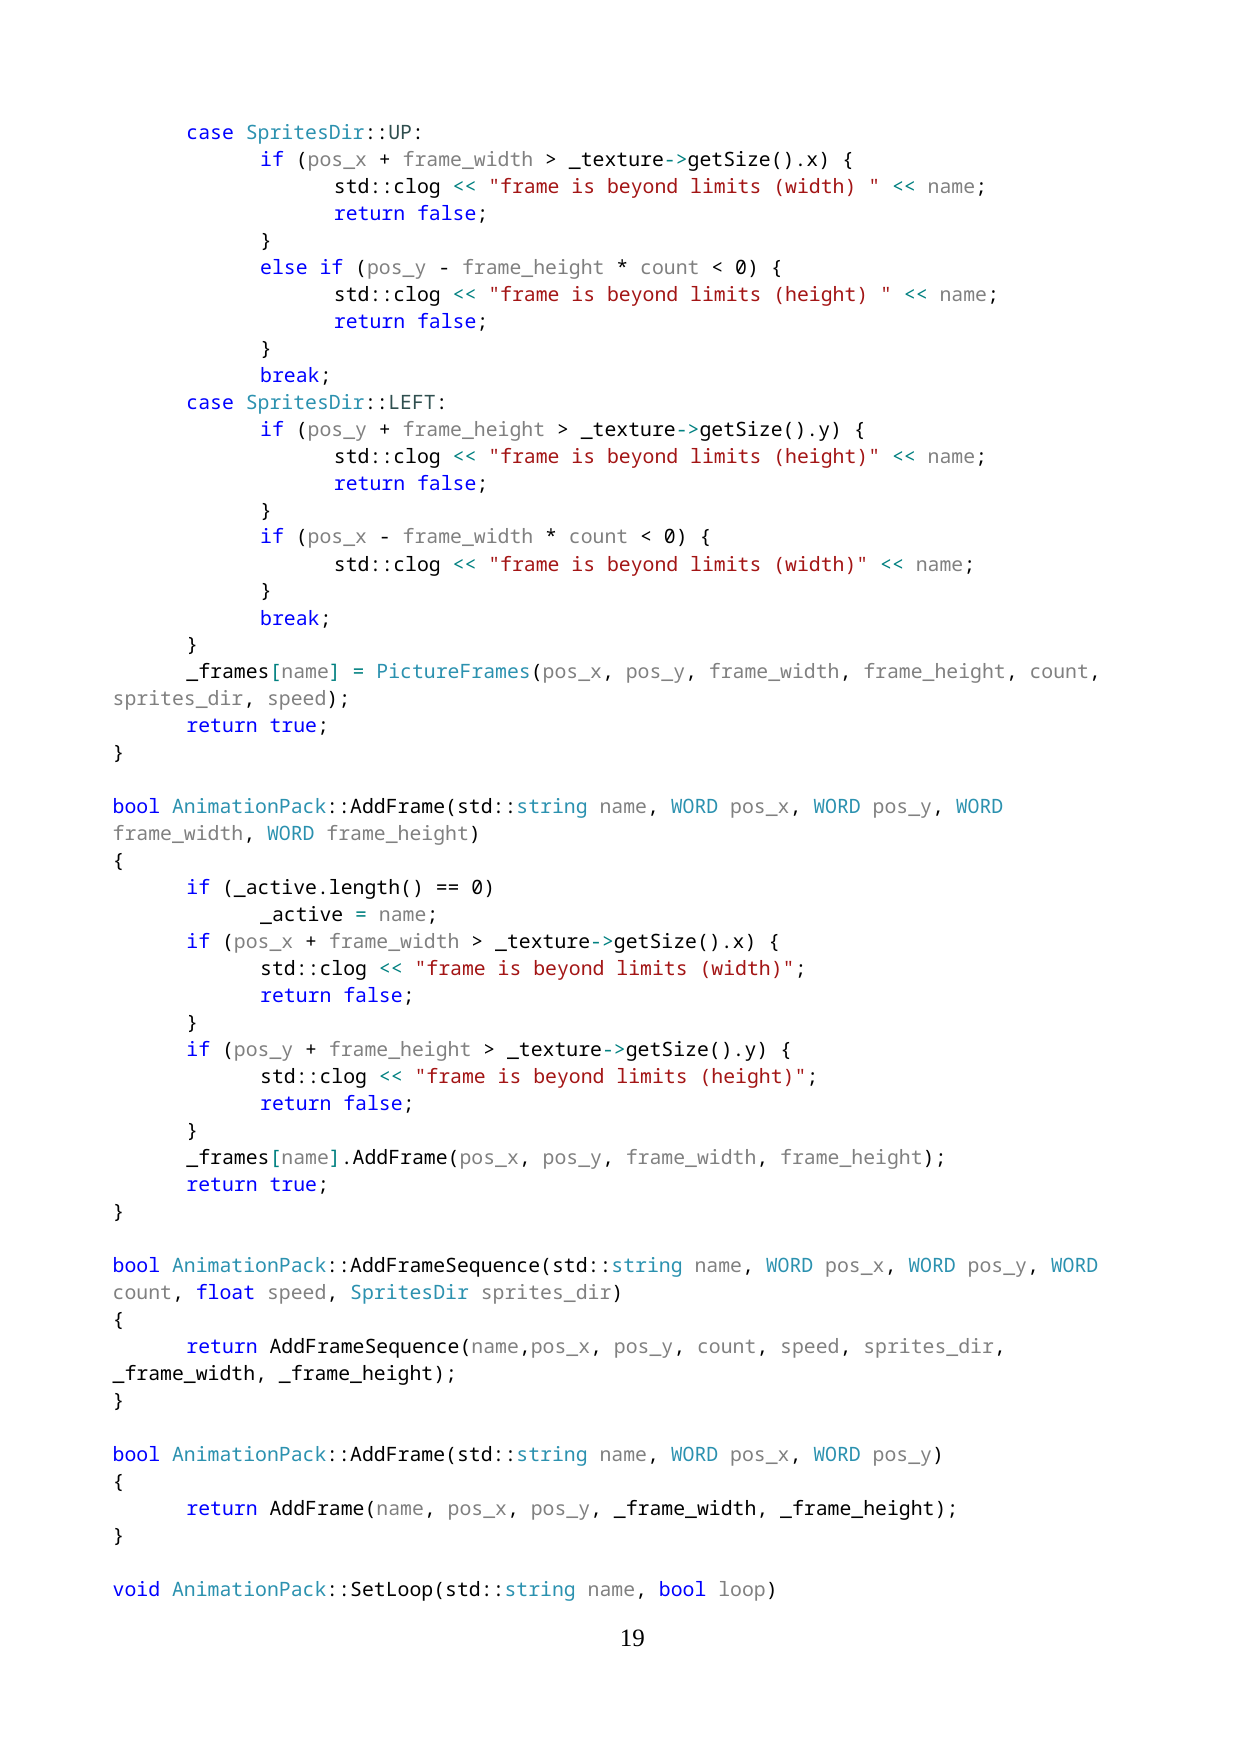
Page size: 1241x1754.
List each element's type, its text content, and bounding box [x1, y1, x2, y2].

text return false; [112, 981, 1152, 1008]
text } [112, 739, 1152, 766]
text _frames[name] = PictureFrames(pos_x, pos_y, frame_width, frame_height, count, sprites_dir, speed); [112, 658, 1152, 712]
text return false; [112, 469, 1152, 496]
text } [112, 631, 1152, 658]
text void AnimationPack::SetLoop(std::string name, bool loop) [112, 1575, 1152, 1602]
text break; [112, 604, 1152, 631]
text if (pos_y + frame_height > _texture->getSize().y) { [112, 1035, 1152, 1062]
text } [112, 334, 1152, 361]
text std::clog << "frame is beyond limits (width)"; [112, 954, 1152, 981]
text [112, 172, 1152, 199]
text } [112, 577, 1152, 604]
text return true; [112, 1170, 1152, 1197]
text if (pos_x + frame_width > _texture->getSize().x) { [112, 145, 1152, 172]
text std::clog << "frame is beyond limits (height) " << name; [112, 280, 1152, 307]
text break; [112, 361, 1152, 388]
text } [112, 1197, 1152, 1224]
text return AddFrameSequence(name,pos_x, pos_y, count, speed, sprites_dir, _frame_width, _frame_height); [112, 1332, 1152, 1386]
text return false; [112, 199, 1152, 226]
text { [112, 847, 1152, 873]
text } [112, 1521, 1152, 1548]
text else if (pos_y - frame_height * count < 0) { [112, 253, 1152, 280]
text std::clog << "frame is beyond limits (height)"; [112, 1062, 1152, 1089]
text } [112, 1116, 1152, 1143]
text std::clog << "frame is beyond limits (width)" << name; [112, 550, 1152, 577]
text } [112, 226, 1152, 253]
text if (pos_x - frame_width * count < 0) { [112, 523, 1152, 550]
text if (_active.length() == 0) [112, 873, 1152, 901]
text bool AnimationPack::AddFrame(std::string name, WORD pos_x, WORD pos_y, WORD frame_width, WORD frame_height) [112, 793, 1152, 847]
text if (pos_x + frame_width > _texture->getSize().x) { [112, 927, 1152, 954]
text _frames[name].AddFrame(pos_x, pos_y, frame_width, frame_height); [112, 1143, 1152, 1170]
text return AddFrame(name, pos_x, pos_y, _frame_width, _frame_height); [112, 1494, 1152, 1521]
text return false; [112, 307, 1152, 334]
text } [112, 1008, 1152, 1035]
text case SpritesDir::LEFT: [112, 388, 1152, 415]
text { [112, 1467, 1152, 1494]
text case SpritesDir::UP: [112, 118, 1152, 145]
text } [112, 496, 1152, 523]
text bool AnimationPack::AddFrame(std::string name, WORD pos_x, WORD pos_y) [112, 1440, 1152, 1467]
text bool AnimationPack::AddFrameSequence(std::string name, WORD pos_x, WORD pos_y, WORD count, float speed, SpritesDir sprites_dir) [112, 1251, 1152, 1305]
text return false; [112, 1089, 1152, 1116]
text _active = name; [112, 901, 1152, 927]
text } [112, 1386, 1152, 1413]
text return true; [112, 712, 1152, 739]
text if (pos_y + frame_height > _texture->getSize().y) { [112, 415, 1152, 442]
text { [112, 1305, 1152, 1332]
text std::clog << "frame is beyond limits (height)" << name; [112, 442, 1152, 469]
